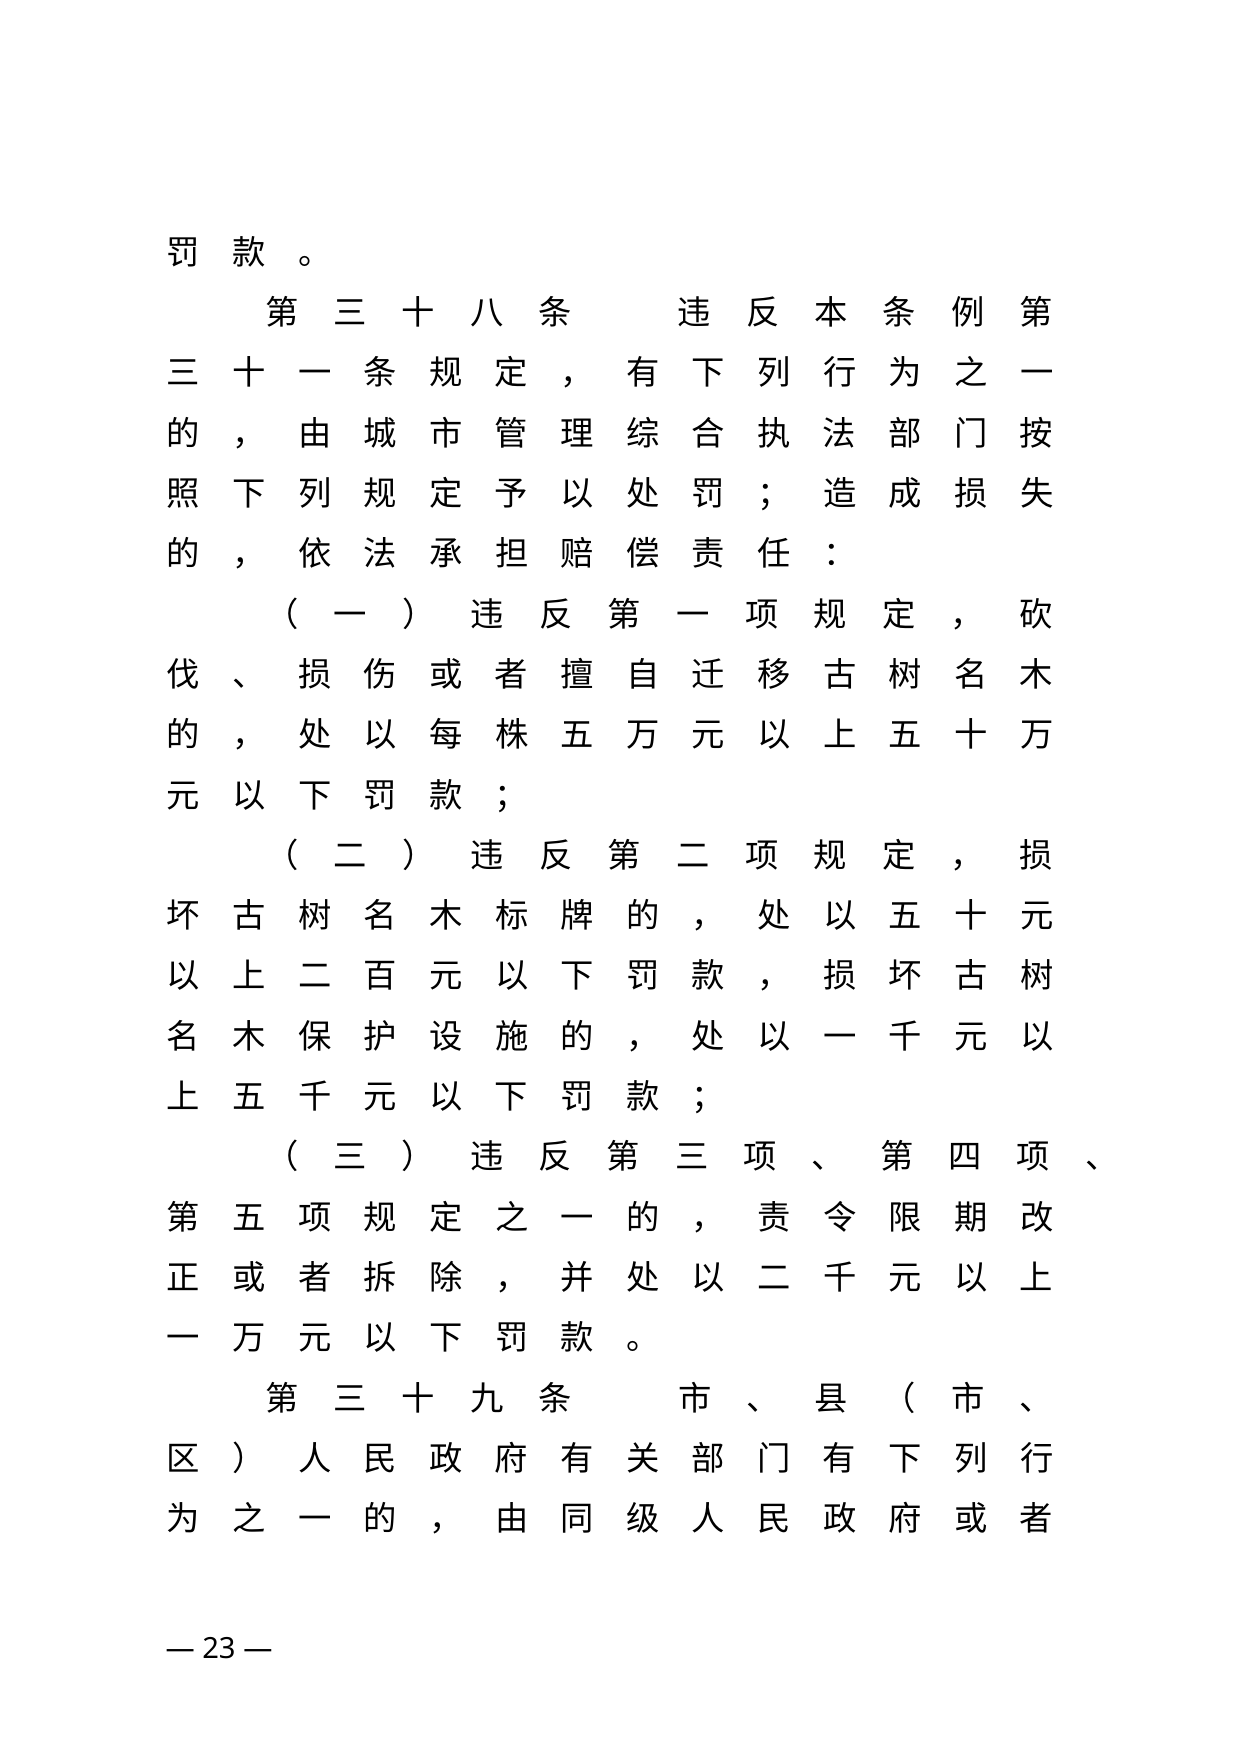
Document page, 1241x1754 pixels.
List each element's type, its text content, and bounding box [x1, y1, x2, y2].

text （二）违反第二项规定，损坏古树名木标牌的，处以五十元以上二百元以下罚款，损坏古树名木保护设施的，处以一千元以上五千元以下罚款； [167, 823, 1085, 1124]
text （一）违反第一项规定，砍伐、损伤或者擅自迁移古树名木的，处以每株五万元以上五十万元以下罚款； [167, 581, 1085, 823]
text 第三十八条 违反本条例第三十一条规定，有下列行为之一的，由城市管理综合执法部门按照下列规定予以处罚；造成损失的，依法承担赔偿责任： [167, 280, 1085, 581]
text （三）违反第三项、第四项、第五项规定之一的，责令限期改正或者拆除，并处以二千元以上一万元以下罚款。 [167, 1124, 1085, 1365]
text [167, 219, 1085, 280]
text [167, 1365, 1085, 1546]
